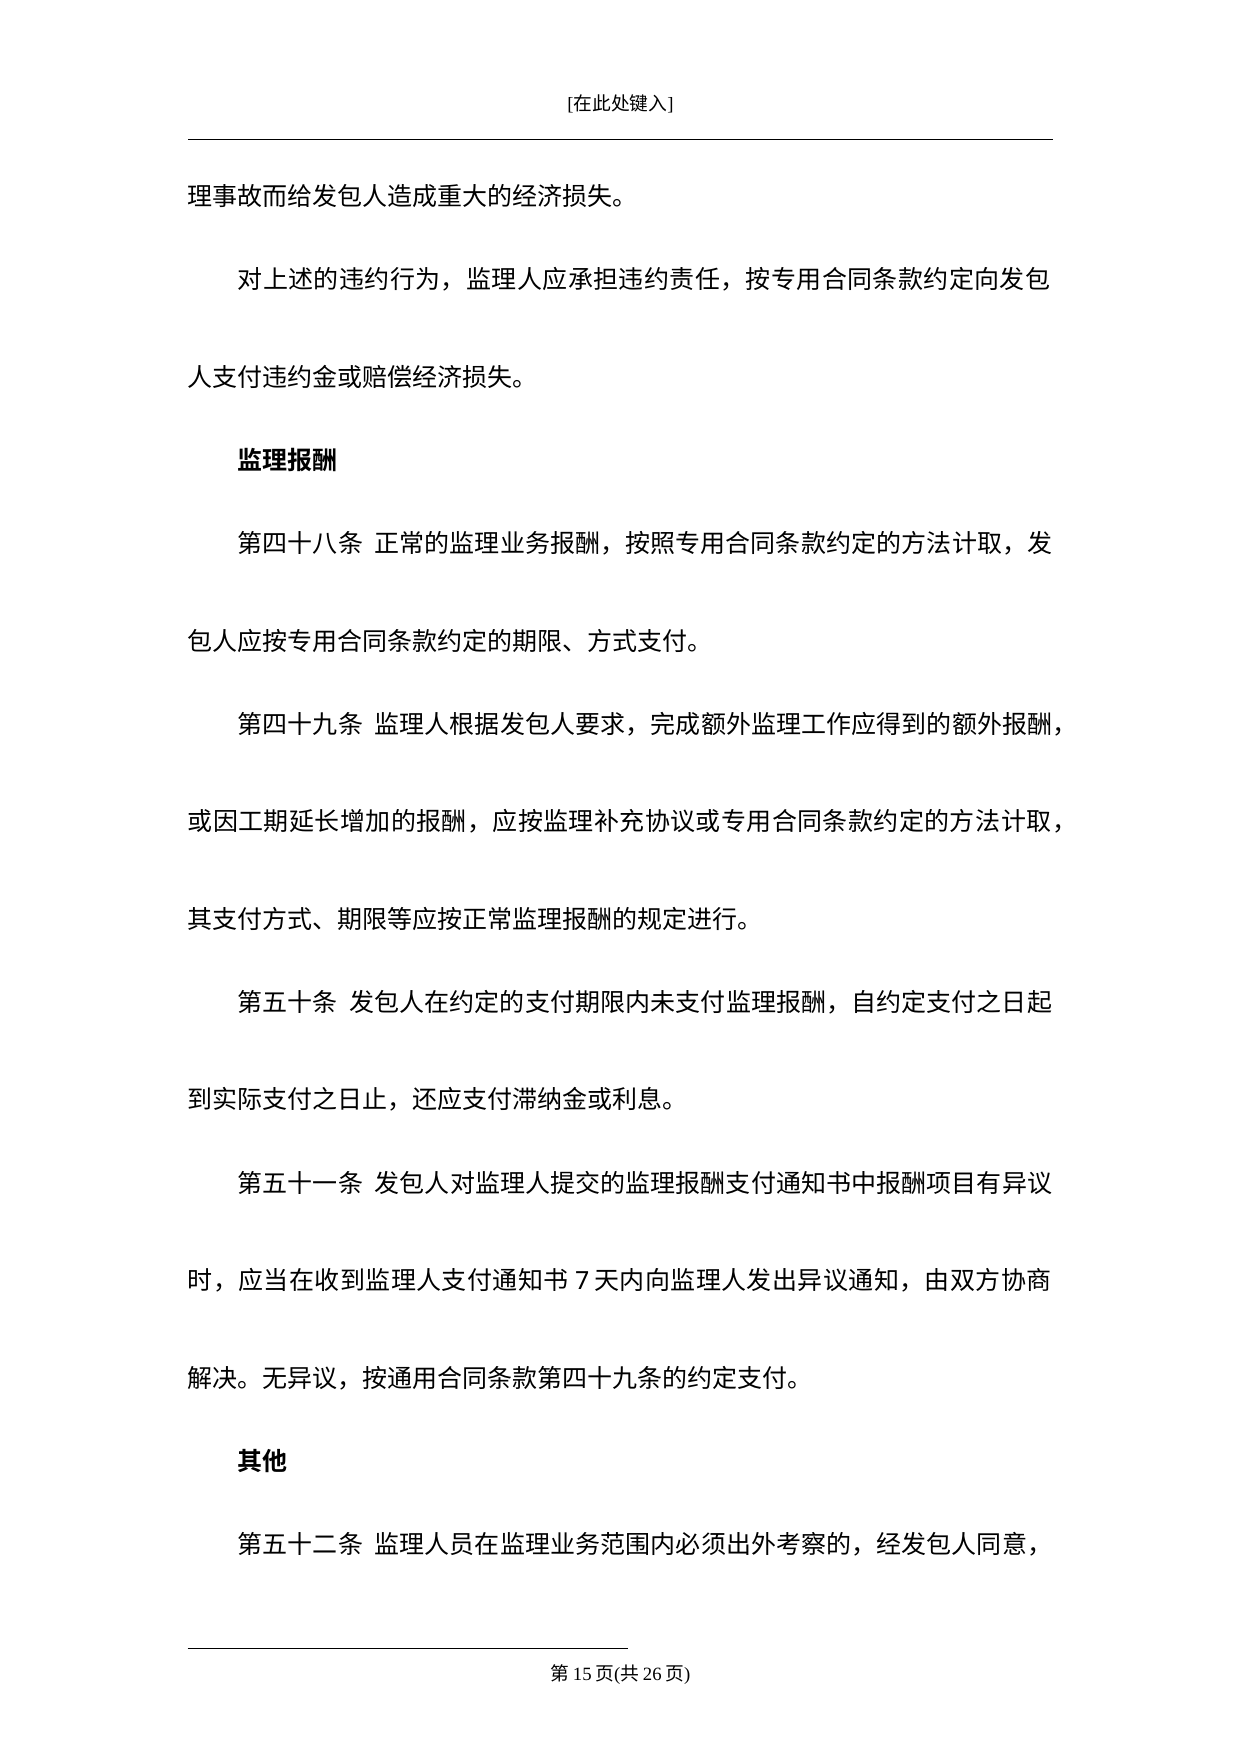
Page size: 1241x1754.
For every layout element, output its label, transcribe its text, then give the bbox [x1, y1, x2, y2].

text 第四十八条 正常的监理业务报酬，按照专用合同条款约定的方法计取，发包人应按专用合同条款约定的期限、方式支付。 [187, 509, 1053, 672]
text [187, 1510, 1053, 1575]
text 其他 [187, 1427, 1053, 1492]
text 监理报酬 [187, 426, 1053, 491]
text 对上述的违约行为，监理人应承担违约责任，按专用合同条款约定向发包人支付违约金或赔偿经济损失。 [187, 246, 1053, 408]
text 第五十条 发包人在约定的支付期限内未支付监理报酬，自约定支付之日起到实际支付之日止，还应支付滞纳金或利息。 [187, 968, 1053, 1131]
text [187, 162, 1053, 227]
text 第四十九条 监理人根据发包人要求，完成额外监理工作应得到的额外报酬，或因工期延长增加的报酬，应按监理补充协议或专用合同条款约定的方法计取，其支付方式、期限等应按正常监理报酬的规定进行。 [187, 690, 1053, 950]
text 第五十一条 发包人对监理人提交的监理报酬支付通知书中报酬项目有异议时，应当在收到监理人支付通知书7天内向监理人发出异议通知，由双方协商解决。无异议，按通用合同条款第四十九条的约定支付。 [187, 1149, 1053, 1409]
